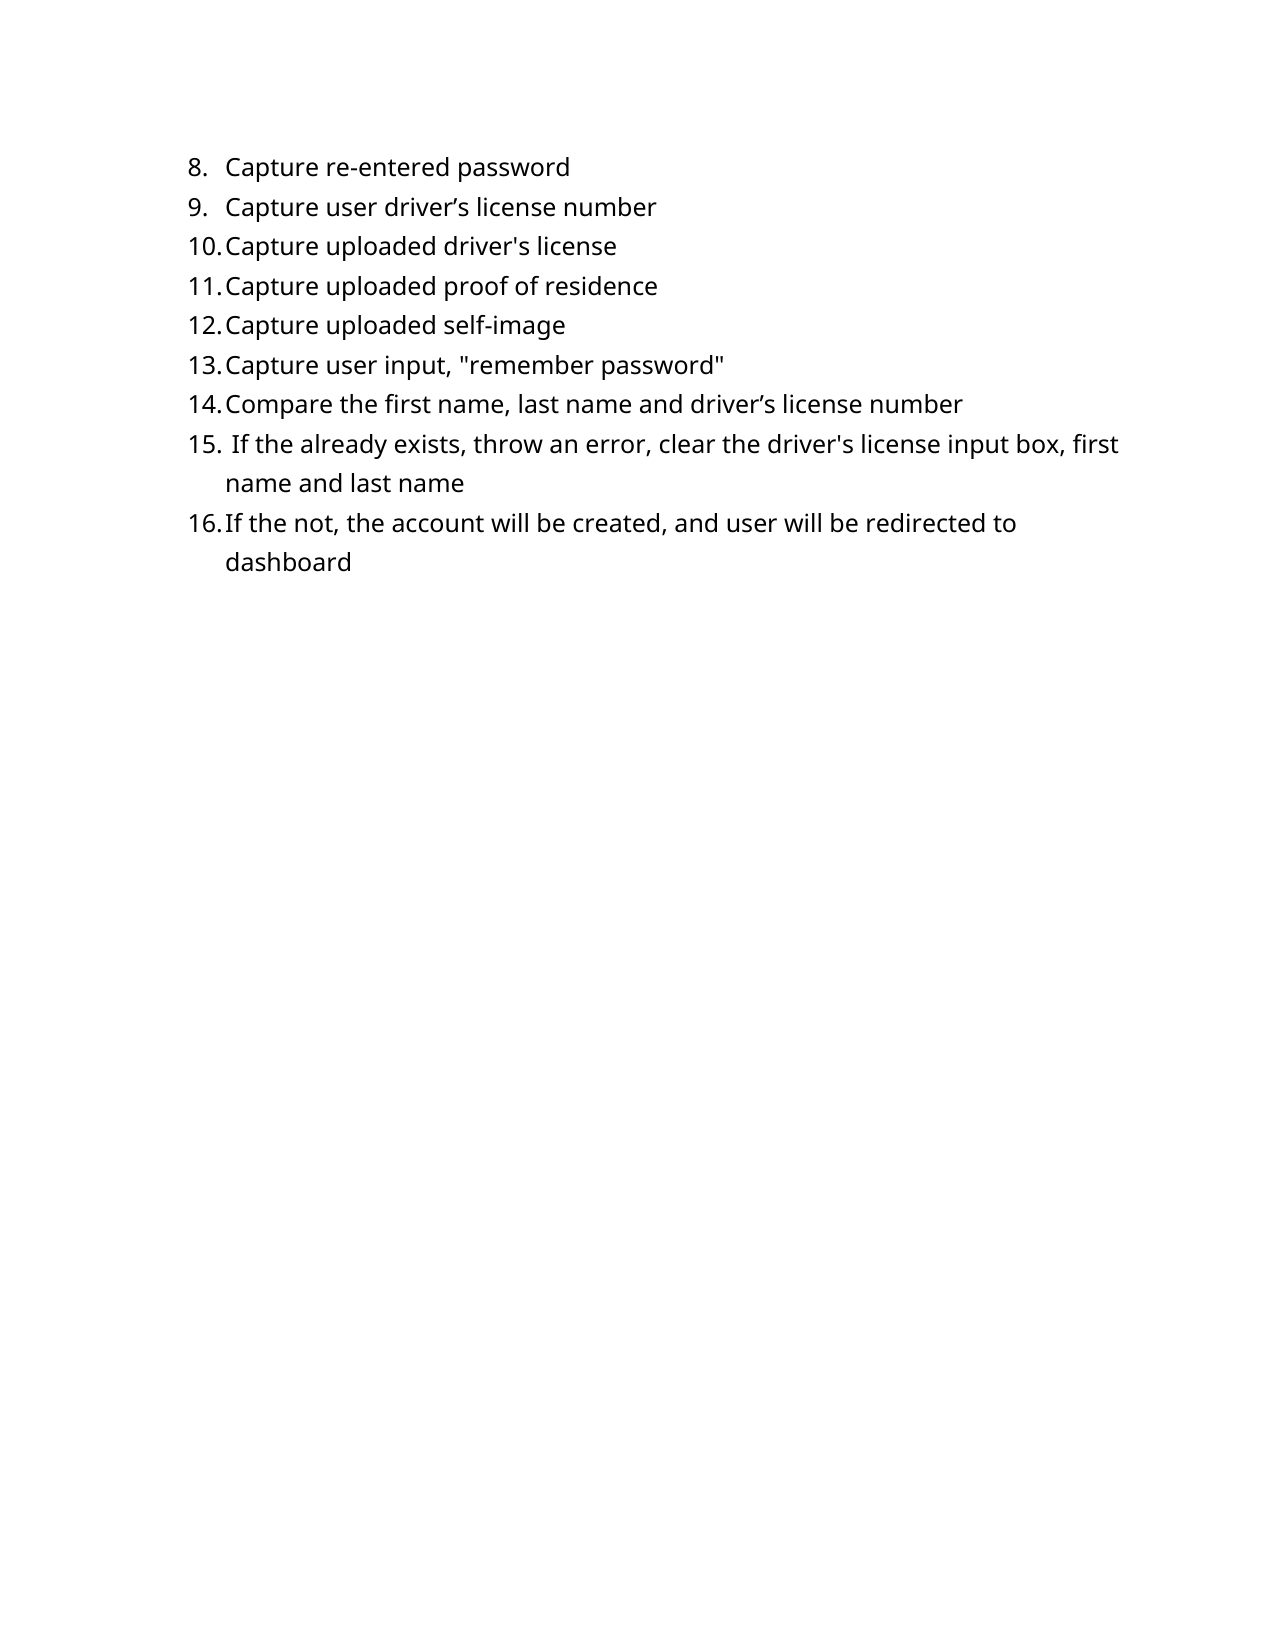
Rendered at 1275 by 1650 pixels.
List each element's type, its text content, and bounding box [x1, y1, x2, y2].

list Capture user driver’s license number [187, 189, 1125, 223]
list Capture uploaded self-image [187, 308, 1125, 342]
list Capture uploaded proof of residence [187, 268, 1125, 302]
list Capture re-entered password [187, 150, 1125, 184]
list If the already exists, throw an error, clear the driver's license input box, first name and last name [187, 426, 1125, 500]
list Compare the first name, last name and driver’s license number [187, 387, 1125, 421]
list Capture uploaded driver's license [187, 229, 1125, 263]
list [187, 505, 1125, 1486]
list Capture user input, "remember password" [187, 347, 1125, 381]
